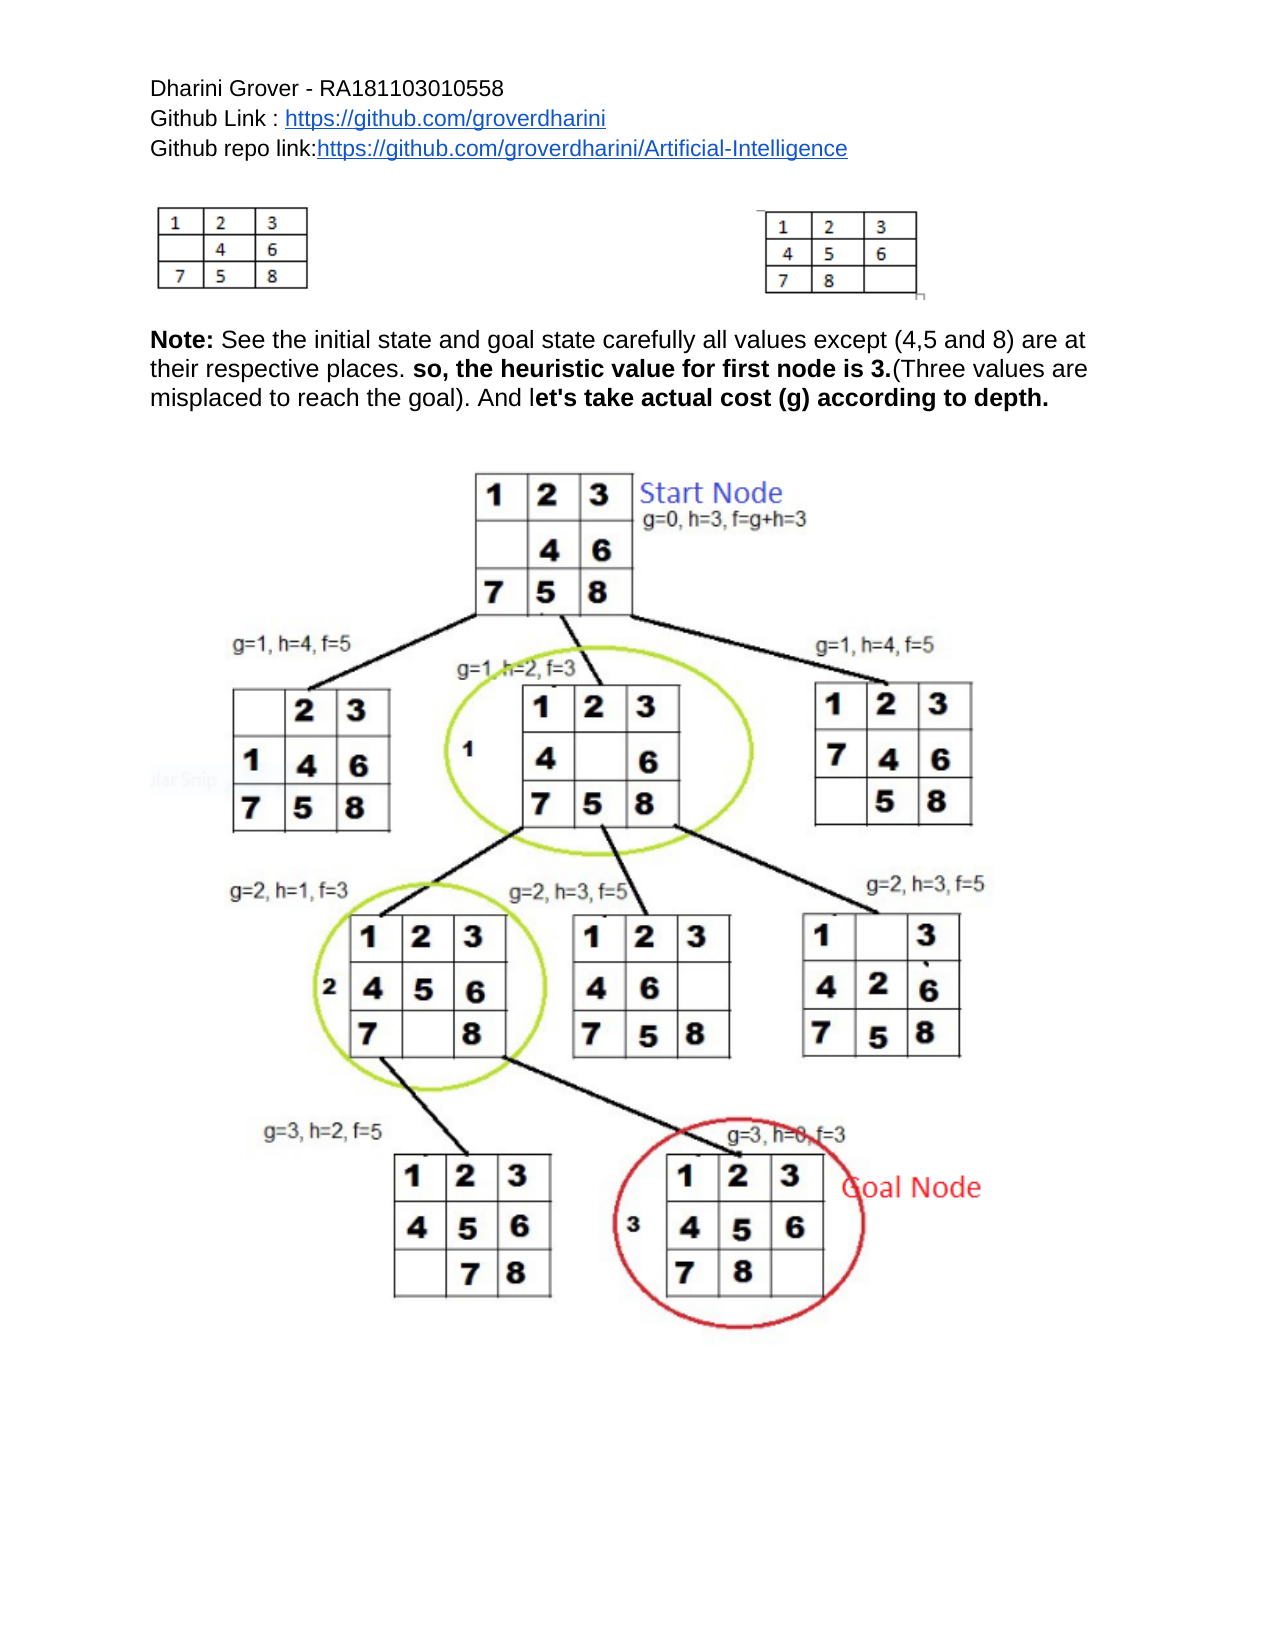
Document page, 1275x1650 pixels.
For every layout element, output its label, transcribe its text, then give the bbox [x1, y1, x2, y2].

picture [150, 436, 1001, 1351]
picture [150, 195, 319, 300]
picture [756, 210, 930, 300]
text Note: See the initial state and goal state carefully all values except (4,5 and 8) are at their respective places. so, the heuristic value for first node is 3.(Three values are misplaced to reach the goal). And let's take actual cost (g) according to depth. [150, 325, 1125, 411]
